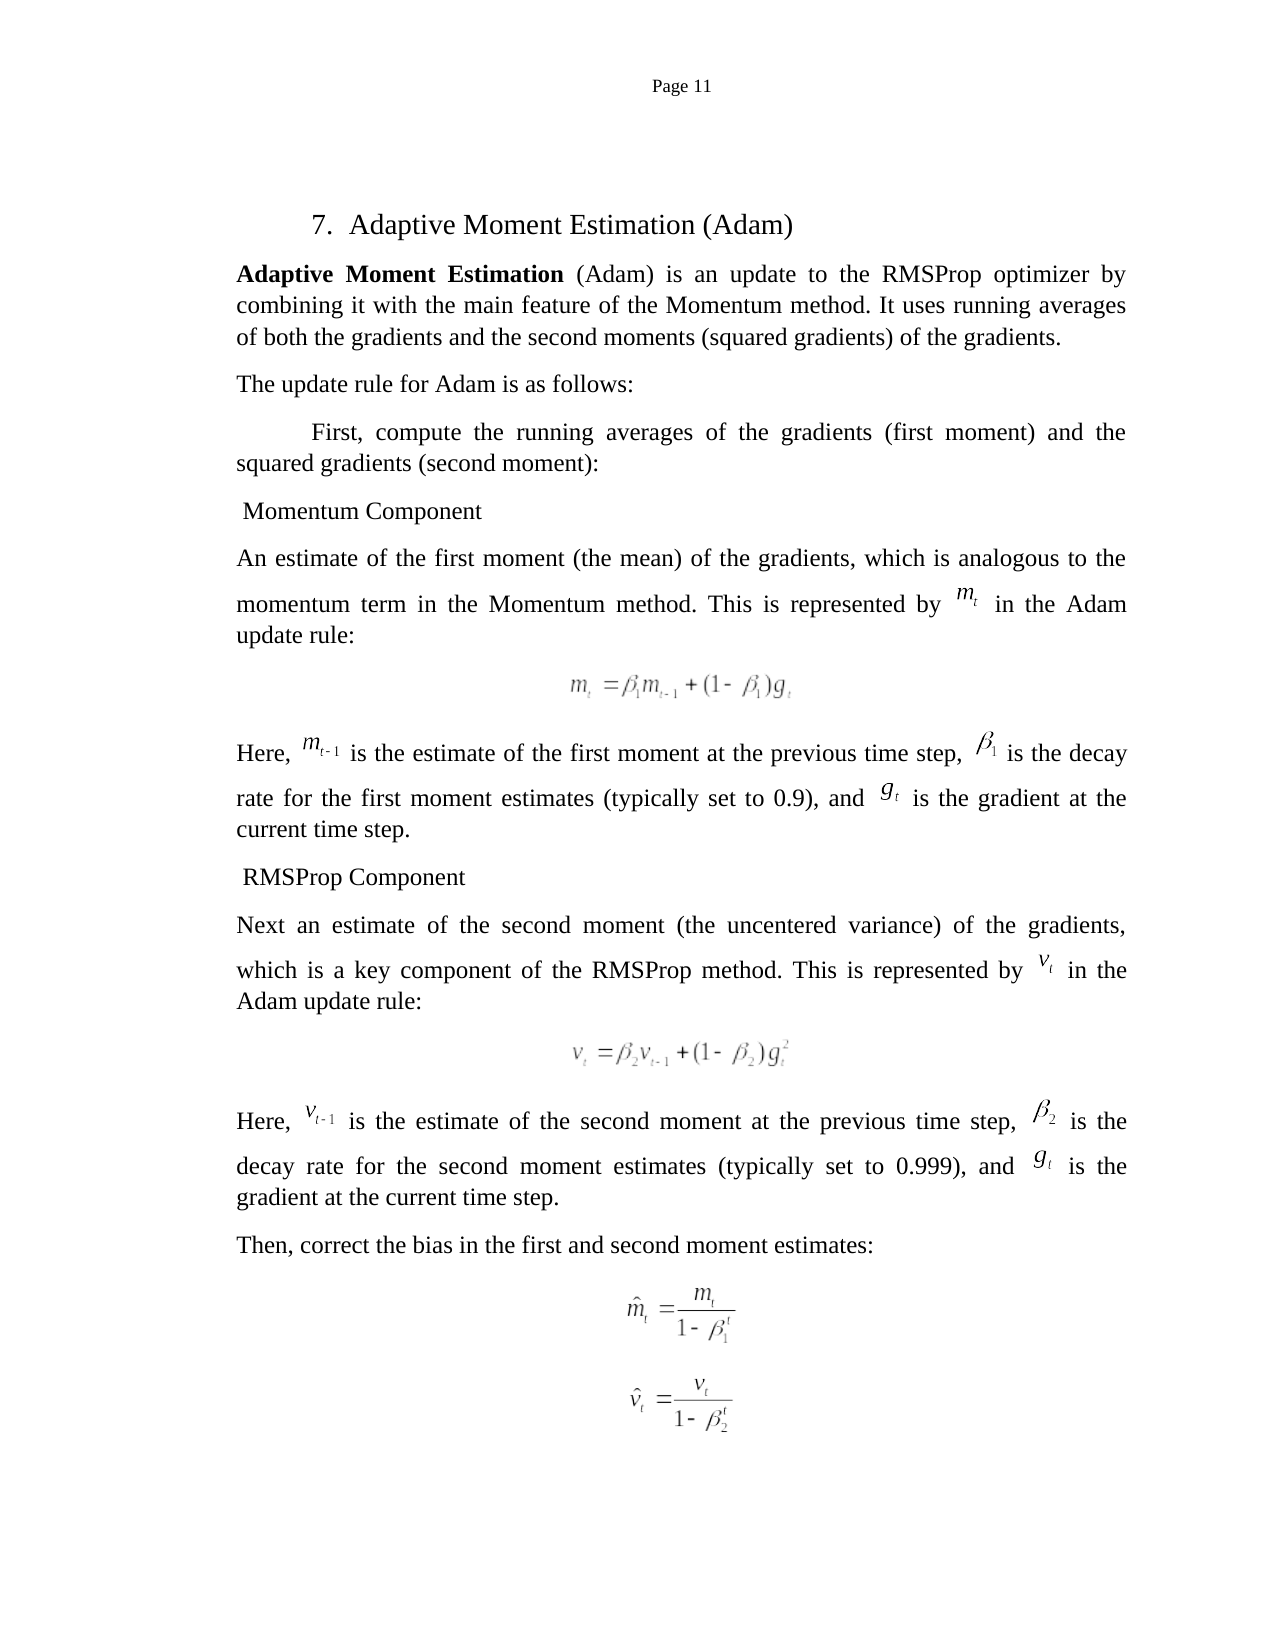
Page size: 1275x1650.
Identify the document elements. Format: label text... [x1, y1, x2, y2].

subtitle Adaptive Moment Estimation (Adam) [311, 207, 1127, 240]
text Here, is the estimate of the first moment at the previous time step, is the decay rate for the first moment estimates (typically set to 0.9), and is the gradient at the current time step. [236, 724, 1127, 843]
text Momentum Component [236, 496, 1127, 524]
text First, compute the running averages of the gradients (first moment) and the squared gradients (second moment): [236, 417, 1127, 477]
text Adaptive Moment Estimation (Adam) is an update to the RMSProp optimizer by combining it with the main feature of the Momentum method. It uses running averages of both the gradients and the second moments (squared gradients) of the gradients. [236, 259, 1127, 350]
text Here, is the estimate of the second moment at the previous time step, is the decay rate for the second moment estimates (typically set to 0.999), and is the gradient at the current time step. [236, 1092, 1127, 1211]
text The update rule for Adam is as follows: [236, 369, 1127, 398]
text RMSProp Component [236, 862, 1127, 891]
text Then, correct the bias in the first and second moment estimates: [236, 1230, 1127, 1259]
text Next an estimate of the second moment (the uncentered variance) of the gradients, which is a key component of the RMSProp method. This is represented by in the Adam update rule: [236, 910, 1127, 1015]
text An estimate of the first moment (the mean) of the gradients, which is analogous to the momentum term in the Momentum method. This is represented by in the Adam update rule: [236, 543, 1127, 648]
